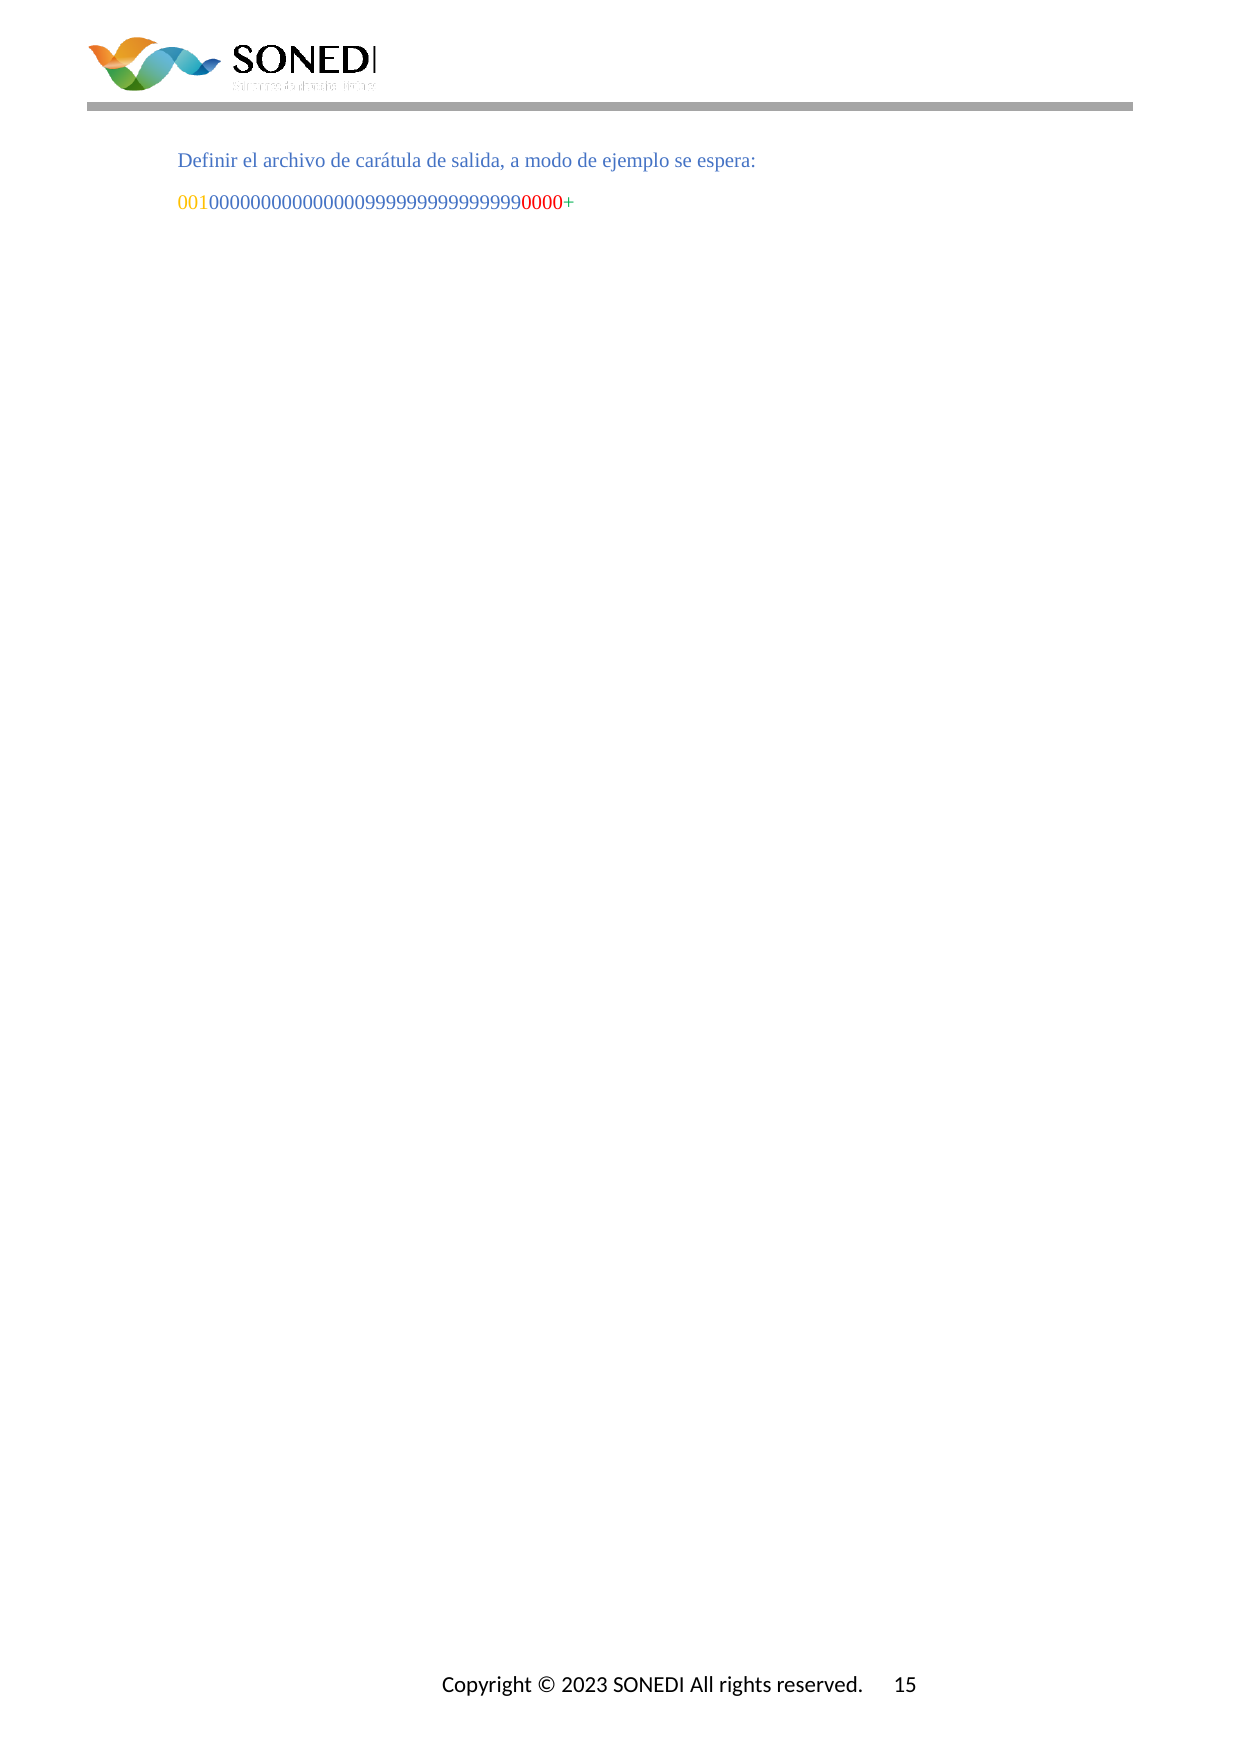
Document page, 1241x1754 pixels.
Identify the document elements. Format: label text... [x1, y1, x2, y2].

text 0010000000000000009999999999999990000+ [177, 190, 1181, 214]
picture [87, 37, 376, 91]
text Definir el archivo de carátula de salida, a modo de ejemplo se espera: [177, 148, 1181, 172]
